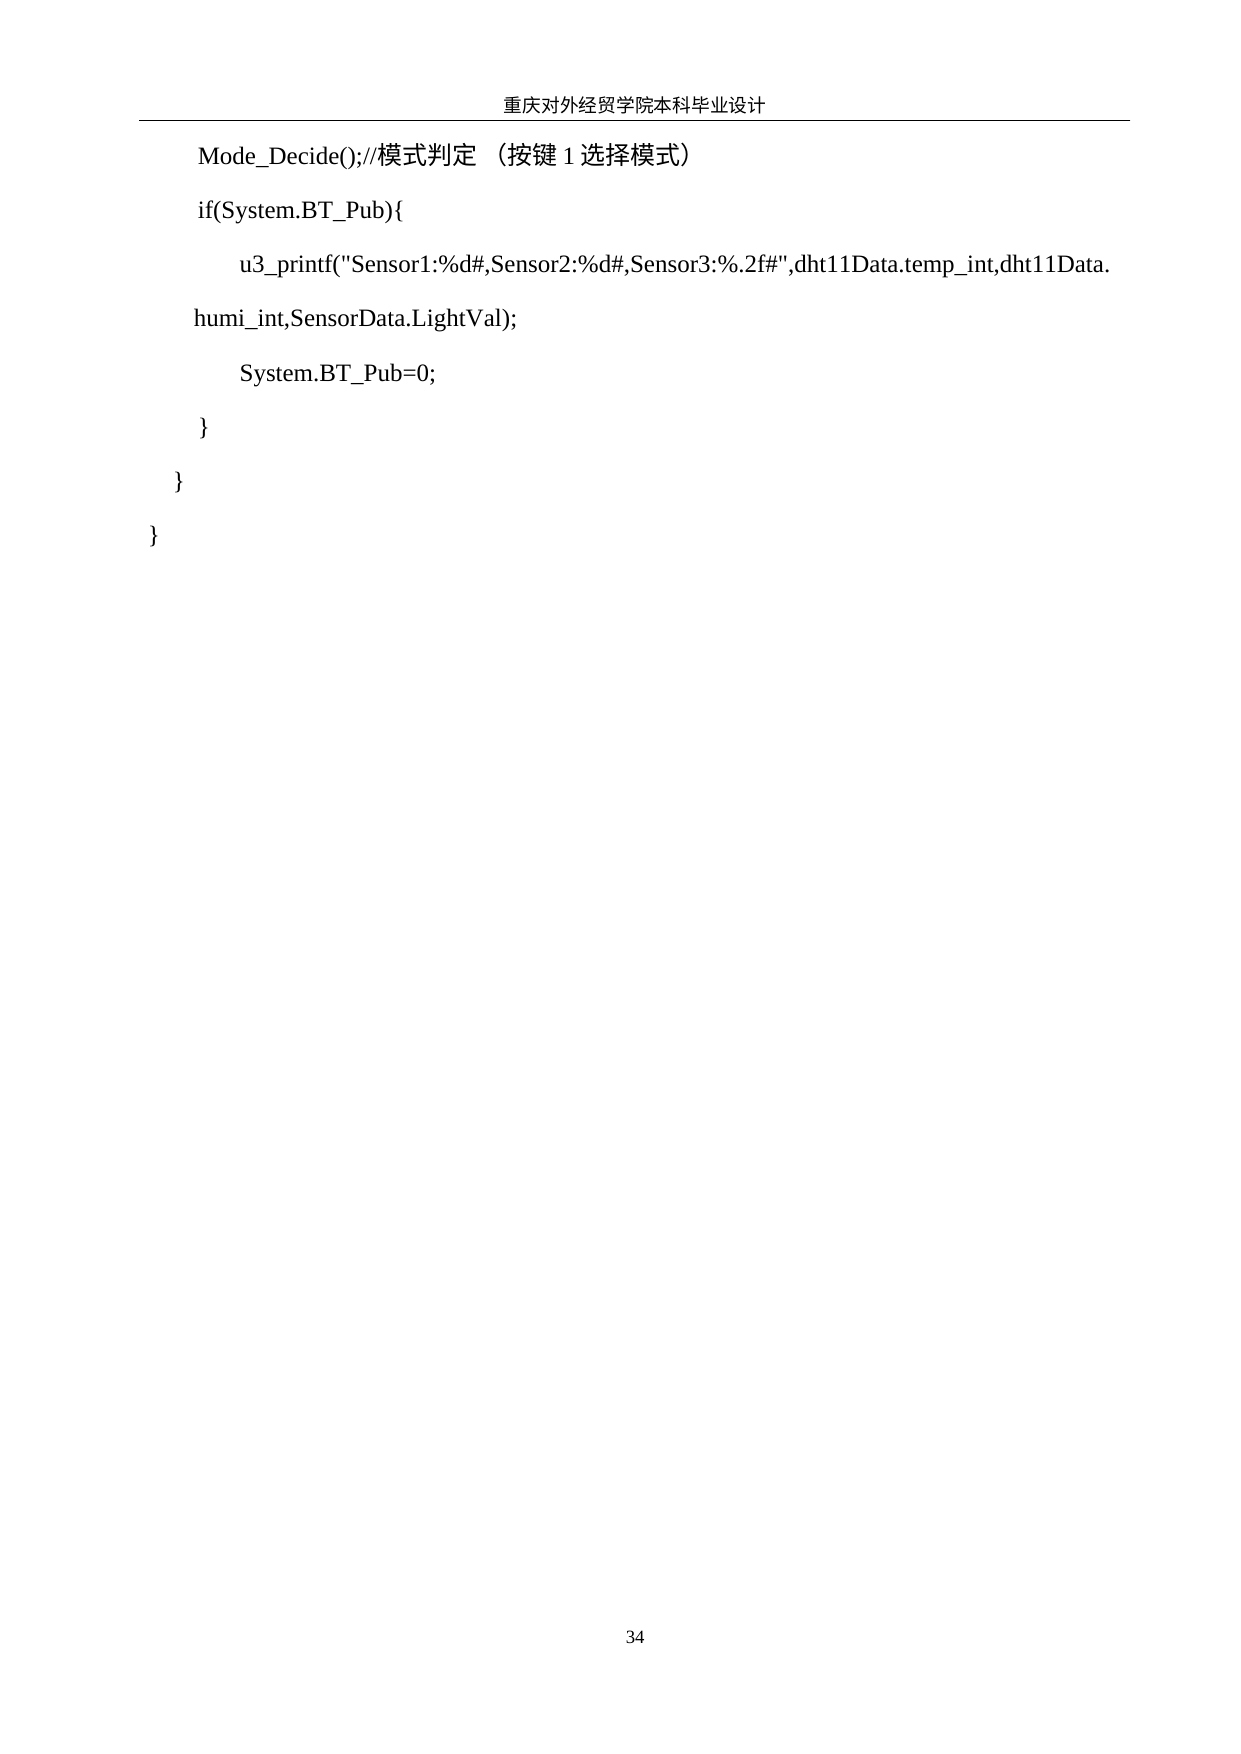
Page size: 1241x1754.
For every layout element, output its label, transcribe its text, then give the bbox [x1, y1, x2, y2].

text } [148, 500, 1122, 554]
text System.BT_Pub=0; [148, 338, 1122, 392]
text } [148, 392, 1122, 446]
text if(System.BT_Pub){ [148, 175, 1122, 229]
text } [148, 446, 1122, 500]
text Mode_Decide();//模式判定 （按键1选择模式） [148, 121, 1122, 175]
text u3_printf("Sensor1:%d#,Sensor2:%d#,Sensor3:%.2f#",dht11Data.temp_int,dht11Data.humi_int,SensorData.LightVal); [193, 229, 1122, 338]
